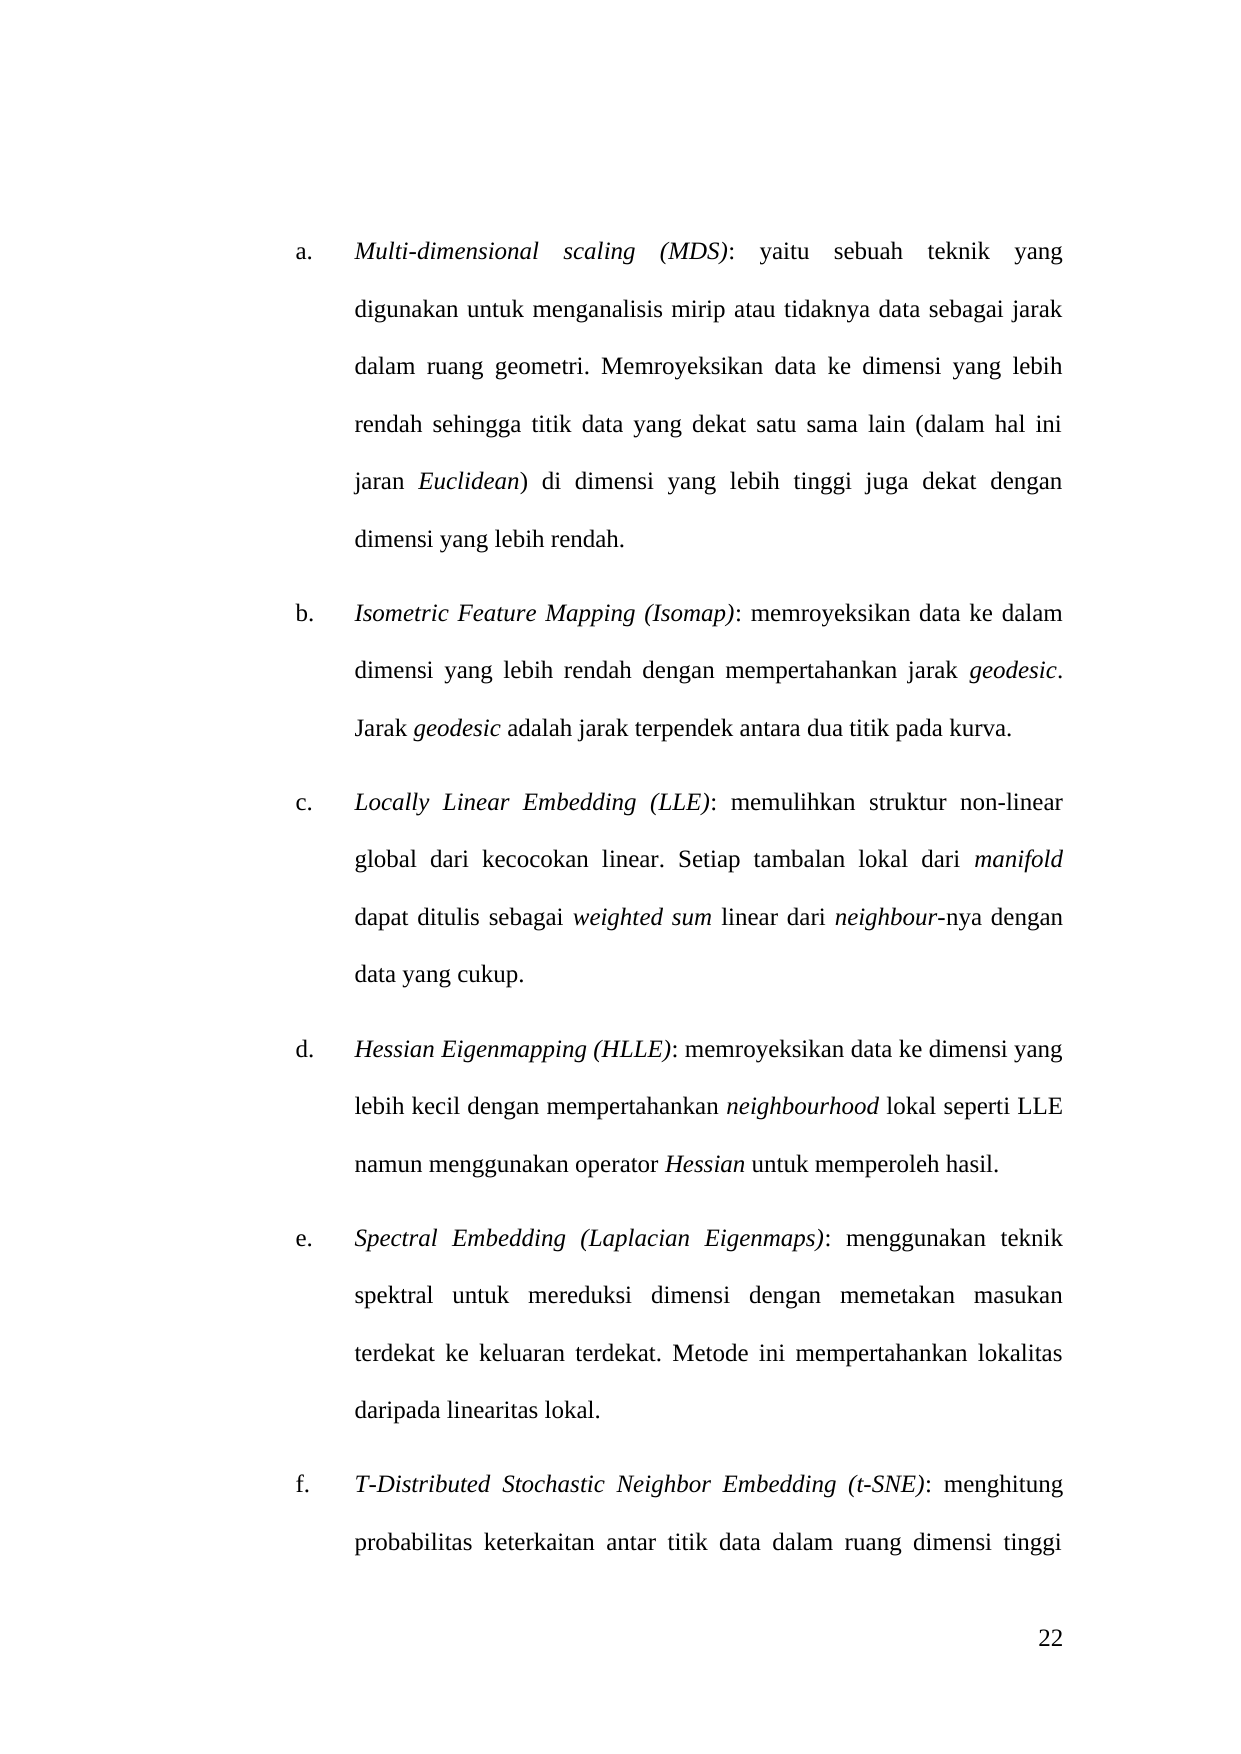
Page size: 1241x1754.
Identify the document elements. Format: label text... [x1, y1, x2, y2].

list Isometric Feature Mapping (Isomap): memroyeksikan data ke dalam dimensi yang lebih rendah dengan mempertahankan jarak geodesic. Jarak geodesic adalah jarak terpendek antara dua titik pada kurva. [295, 598, 1063, 742]
list Spectral Embedding (Laplacian Eigenmaps): menggunakan teknik spektral untuk mereduksi dimensi dengan memetakan masukan terdekat ke keluaran terdekat. Metode ini mempertahankan lokalitas daripada linearitas lokal. [295, 1223, 1063, 1424]
list Locally Linear Embedding (LLE): memulihkan struktur non-linear global dari kecocokan linear. Setiap tambalan lokal dari manifold dapat ditulis sebagai weighted sum linear dari neighbour-nya dengan data yang cukup. [295, 787, 1063, 988]
list Hessian Eigenmapping (HLLE): memroyeksikan data ke dimensi yang lebih kecil dengan mempertahankan neighbourhood lokal seperti LLE namun menggunakan operator Hessian untuk memperoleh hasil. [295, 1034, 1063, 1177]
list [295, 1469, 1063, 1556]
list Multi-dimensional scaling (MDS): yaitu sebuah teknik yang digunakan untuk menganalisis mirip atau tidaknya data sebagai jarak dalam ruang geometri. Memroyeksikan data ke dimensi yang lebih rendah sehingga titik data yang dekat satu sama lain (dalam hal ini jaran Euclidean) di dimensi yang lebih tinggi juga dekat dengan dimensi yang lebih rendah. [295, 236, 1063, 552]
